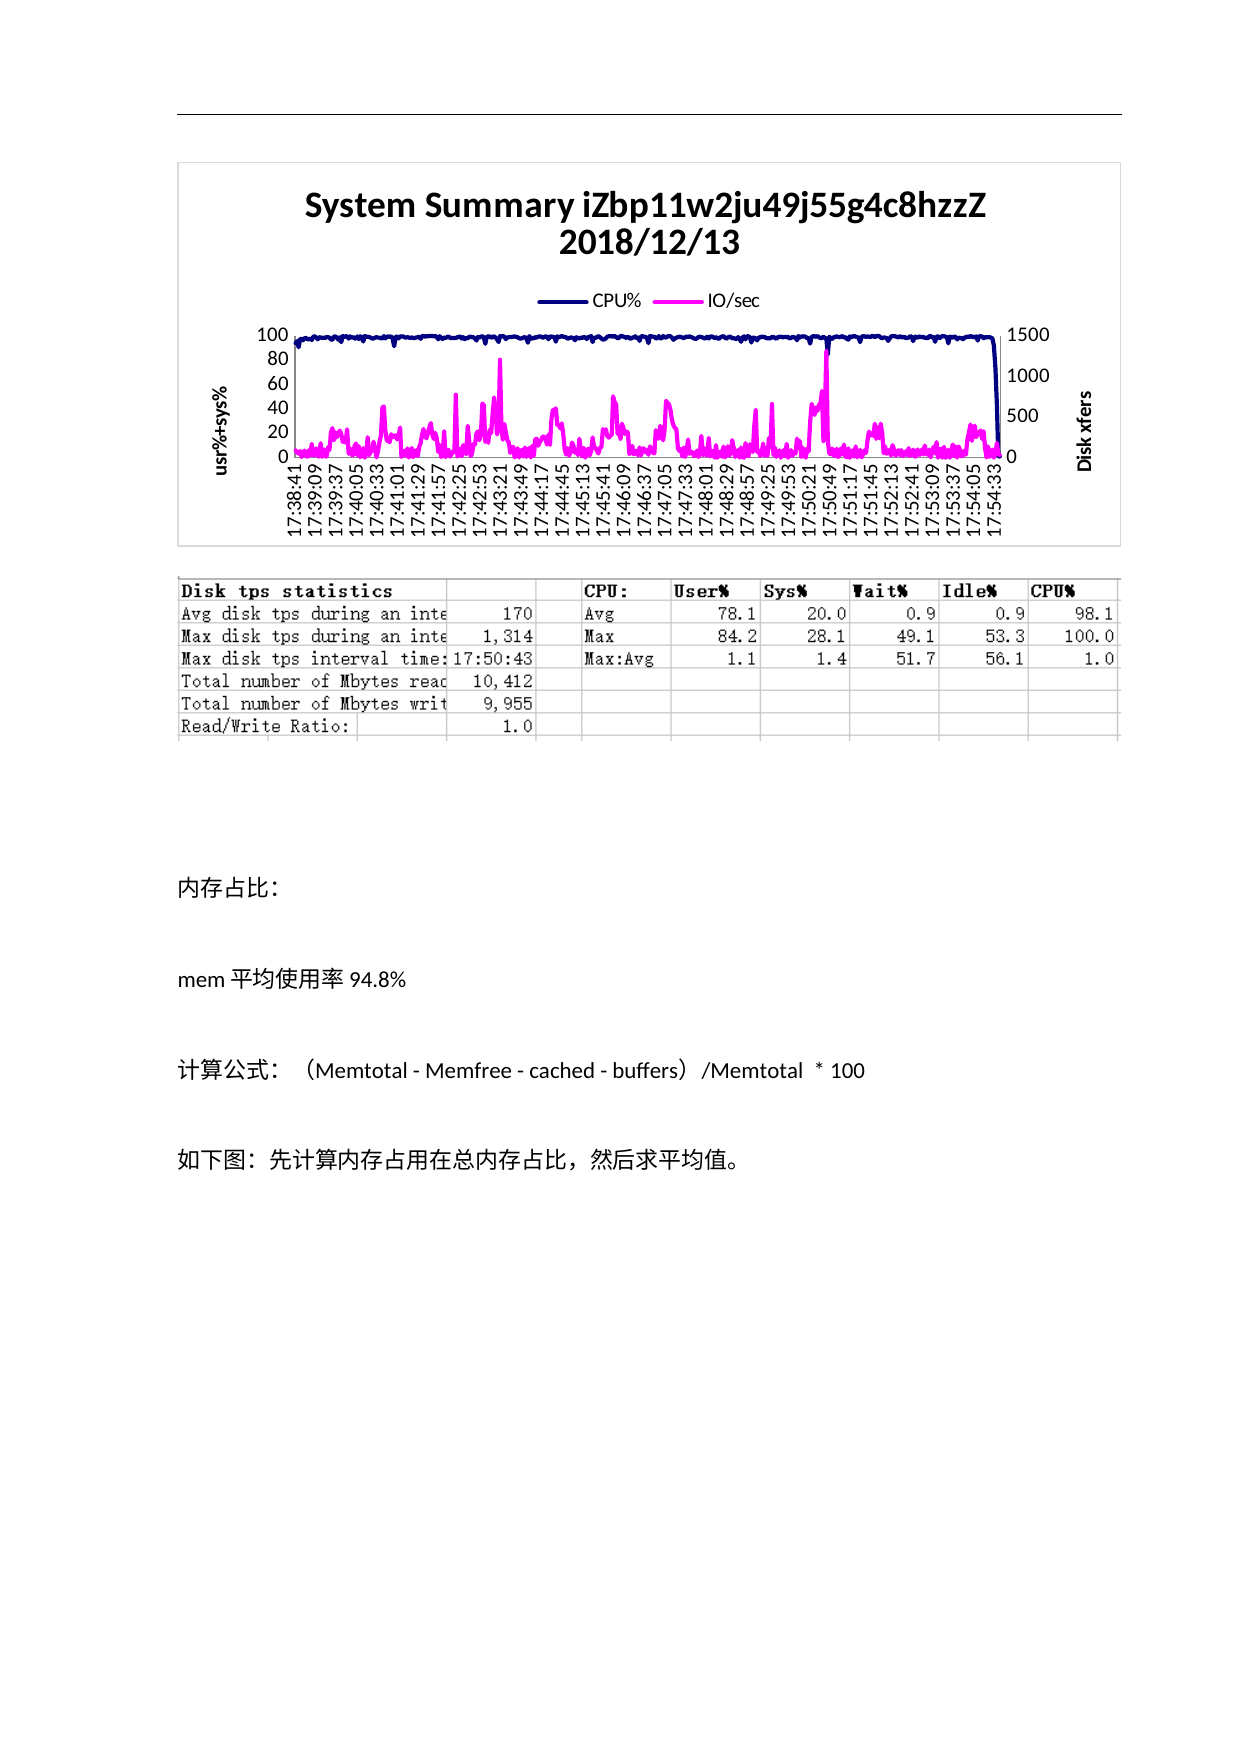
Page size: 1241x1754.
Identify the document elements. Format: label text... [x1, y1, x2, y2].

text 如下图：先计算内存占用在总内存占比，然后求平均值。 [177, 1126, 1122, 1191]
text 计算公式：（Memtotal - Memfree - cached - buffers）/Memtotal * 100 [177, 1036, 1122, 1101]
text 内存占比： [177, 854, 1122, 919]
picture [177, 576, 1122, 741]
text mem平均使用率94.8% [177, 945, 1122, 1010]
